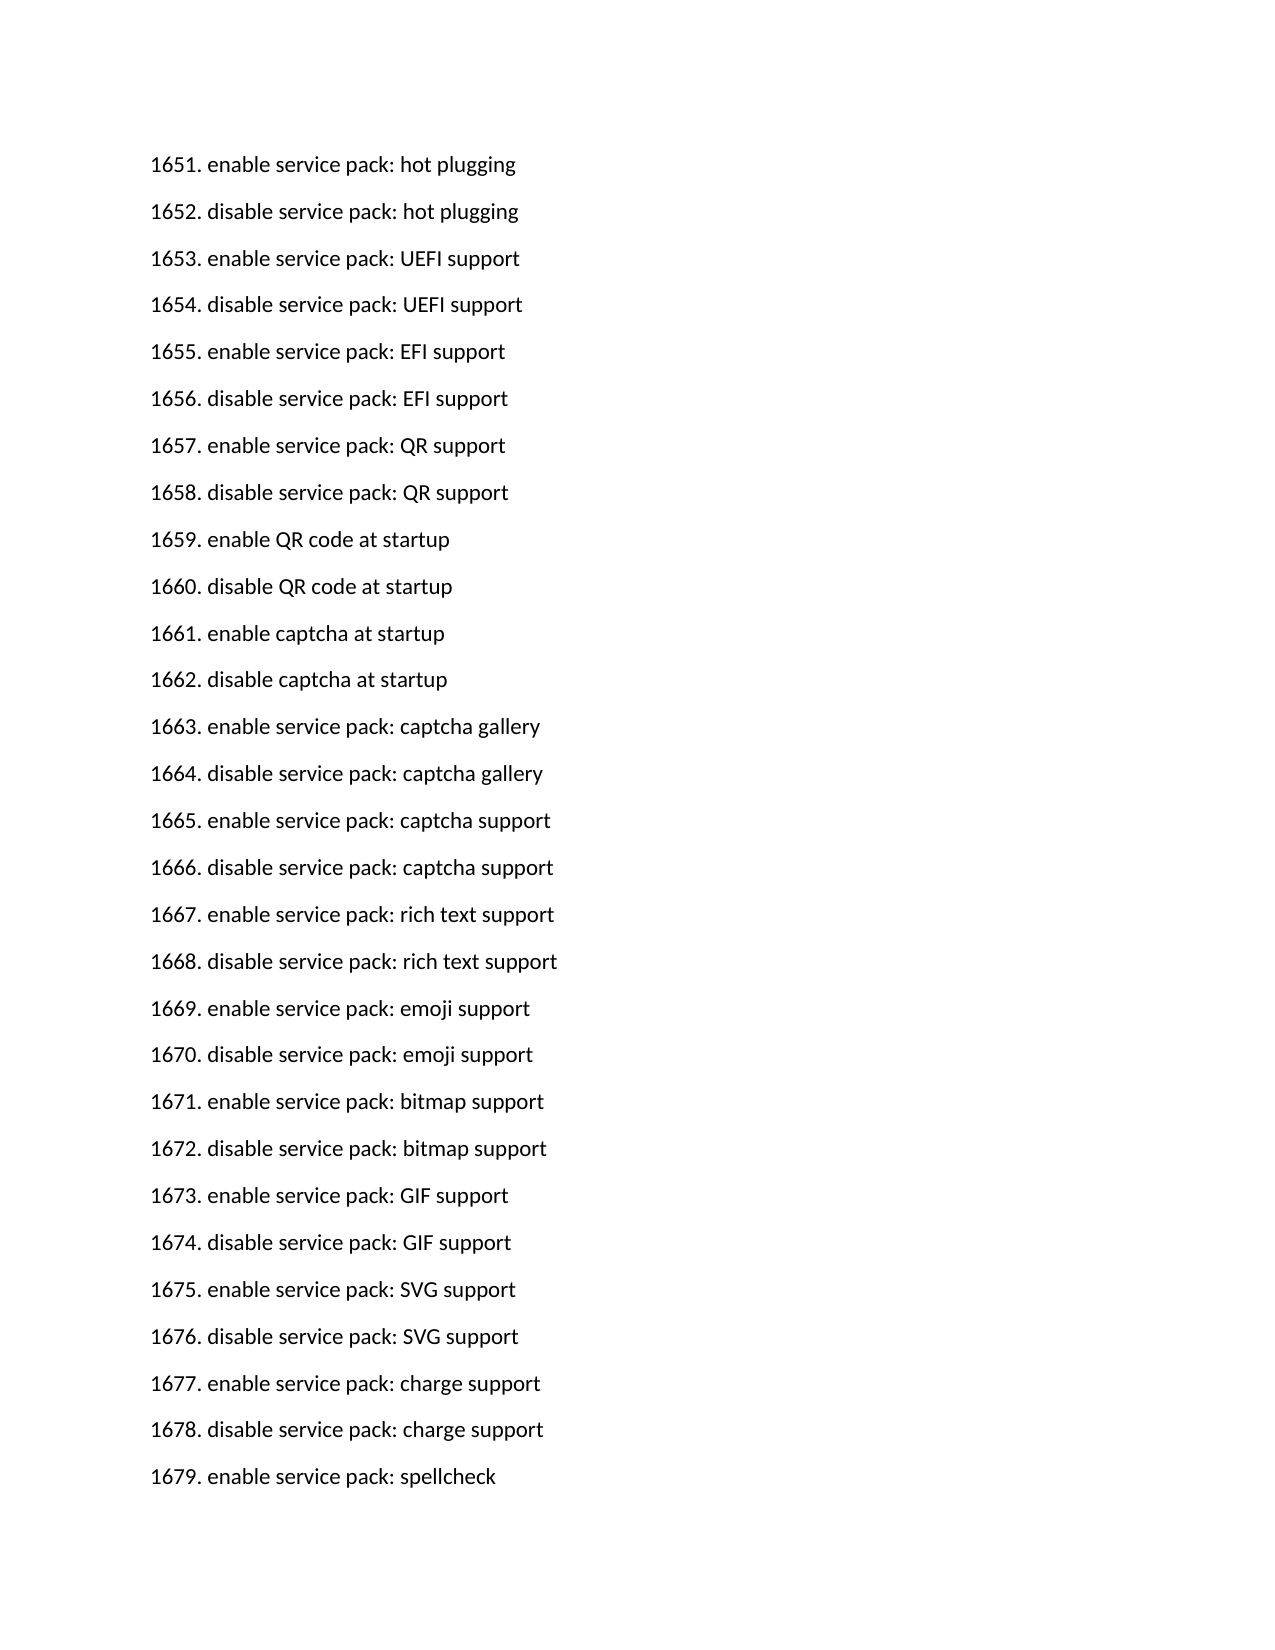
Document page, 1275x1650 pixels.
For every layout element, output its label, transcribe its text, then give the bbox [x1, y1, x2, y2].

text 1658. disable service pack: QR support [150, 478, 1125, 506]
text 1675. enable service pack: SVG support [150, 1275, 1125, 1303]
text 1659. enable QR code at startup [150, 525, 1125, 553]
text 1679. enable service pack: spellcheck [150, 1462, 1125, 1491]
text 1661. enable captcha at startup [150, 619, 1125, 647]
text 1668. disable service pack: rich text support [150, 947, 1125, 975]
text 1672. disable service pack: bitmap support [150, 1134, 1125, 1162]
text 1677. enable service pack: charge support [150, 1369, 1125, 1397]
text 1656. disable service pack: EFI support [150, 384, 1125, 412]
text 1655. enable service pack: EFI support [150, 337, 1125, 366]
text 1657. enable service pack: QR support [150, 431, 1125, 459]
text 1667. enable service pack: rich text support [150, 900, 1125, 928]
text 1651. enable service pack: hot plugging [150, 150, 1125, 178]
text 1673. enable service pack: GIF support [150, 1181, 1125, 1209]
text 1666. disable service pack: captcha support [150, 853, 1125, 881]
text 1660. disable QR code at startup [150, 572, 1125, 600]
text 1653. enable service pack: UEFI support [150, 244, 1125, 272]
text 1665. enable service pack: captcha support [150, 806, 1125, 834]
text 1663. enable service pack: captcha gallery [150, 712, 1125, 741]
text 1671. enable service pack: bitmap support [150, 1087, 1125, 1116]
text 1676. disable service pack: SVG support [150, 1322, 1125, 1350]
text 1664. disable service pack: captcha gallery [150, 759, 1125, 787]
text 1669. enable service pack: emoji support [150, 994, 1125, 1022]
text 1662. disable captcha at startup [150, 666, 1125, 694]
text 1674. disable service pack: GIF support [150, 1228, 1125, 1256]
text 1652. disable service pack: hot plugging [150, 197, 1125, 225]
text 1670. disable service pack: emoji support [150, 1041, 1125, 1069]
text 1678. disable service pack: charge support [150, 1416, 1125, 1444]
text 1654. disable service pack: UEFI support [150, 291, 1125, 319]
